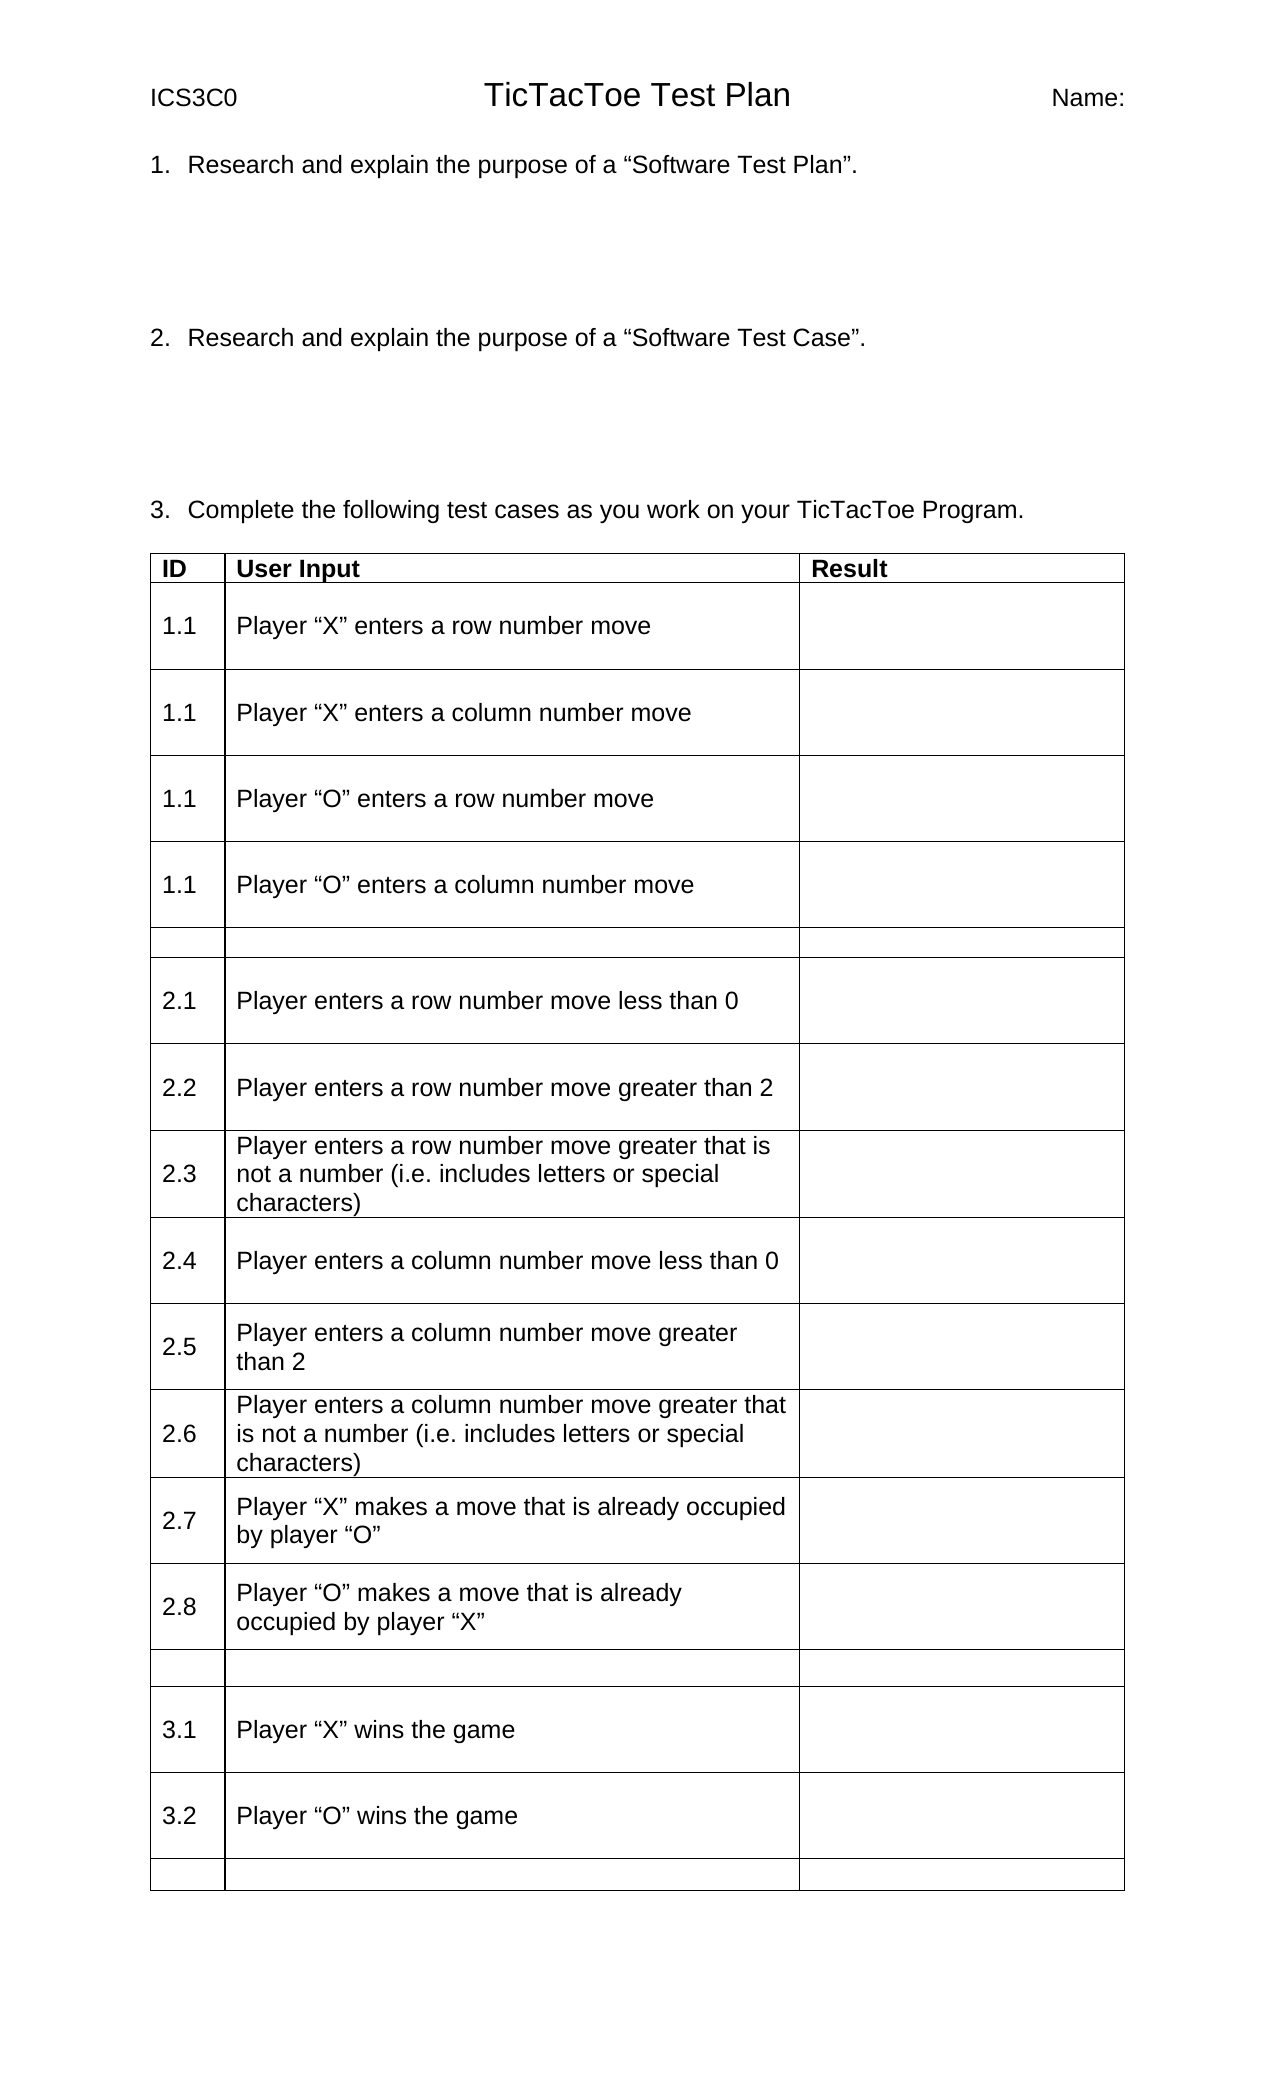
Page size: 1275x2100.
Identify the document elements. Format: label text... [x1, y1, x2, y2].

table_cell 3.1 [151, 1687, 224, 1772]
table_cell [800, 958, 1124, 1043]
table_cell [226, 1859, 799, 1890]
list Research and explain the purpose of a “Software Test Plan”. [150, 150, 1125, 179]
table_cell Player “X” enters a column number move [226, 670, 799, 755]
table_cell [151, 1650, 224, 1686]
table_cell 1.1 [151, 756, 224, 841]
table_cell Player enters a column number move greater than 2 [226, 1304, 799, 1389]
table_header ID [151, 554, 224, 582]
table_cell Player “X” makes a move that is already occupied by player “O” [226, 1478, 799, 1563]
table_cell [151, 928, 224, 957]
table_cell [800, 928, 1124, 957]
table_cell [800, 1304, 1124, 1389]
table_cell [800, 1650, 1124, 1686]
table_cell [226, 1650, 799, 1686]
table_cell 2.1 [151, 958, 224, 1043]
table_cell 2.8 [151, 1564, 224, 1649]
table_cell 2.2 [151, 1044, 224, 1129]
table_cell Player enters a row number move less than 0 [226, 958, 799, 1043]
table_cell [800, 1687, 1124, 1772]
table_cell 2.6 [151, 1390, 224, 1477]
table_cell [226, 928, 799, 957]
table_cell [800, 583, 1124, 668]
table_cell Player “O” enters a column number move [226, 842, 799, 927]
table_cell 2.3 [151, 1131, 224, 1217]
table_cell 1.1 [151, 670, 224, 755]
table_header User Input [226, 554, 799, 582]
table_cell [800, 842, 1124, 927]
table_cell [800, 1564, 1124, 1649]
table_cell Player enters a column number move greater that is not a number (i.e. includes letters or special characters) [226, 1390, 799, 1477]
table_cell Player enters a row number move greater than 2 [226, 1044, 799, 1129]
table_cell Player enters a row number move greater that is not a number (i.e. includes letters or special characters) [226, 1131, 799, 1217]
table_cell [800, 1218, 1124, 1303]
table_cell [800, 1859, 1124, 1890]
table_cell [800, 1131, 1124, 1217]
table_cell [800, 756, 1124, 841]
table_cell [800, 1044, 1124, 1129]
table_cell Player “X” enters a row number move [226, 583, 799, 668]
table_cell Player enters a column number move less than 0 [226, 1218, 799, 1303]
table_cell 2.5 [151, 1304, 224, 1389]
table_cell [800, 1478, 1124, 1563]
table_cell 3.2 [151, 1773, 224, 1858]
table_header Result [800, 554, 1124, 582]
list Complete the following test cases as you work on your TicTacToe Program. [150, 495, 1125, 524]
table_cell Player “O” wins the game [226, 1773, 799, 1858]
table_cell 1.1 [151, 842, 224, 927]
table_cell [800, 1773, 1124, 1858]
table_cell [800, 1390, 1124, 1477]
table_cell [800, 670, 1124, 755]
table_cell 2.7 [151, 1478, 224, 1563]
table_cell Player “O” makes a move that is already occupied by player “X” [226, 1564, 799, 1649]
list Research and explain the purpose of a “Software Test Case”. [150, 322, 1125, 351]
table_cell Player “O” enters a row number move [226, 756, 799, 841]
table_cell [151, 1859, 224, 1890]
table_cell 2.4 [151, 1218, 224, 1303]
table_cell Player “X” wins the game [226, 1687, 799, 1772]
table_cell 1.1 [151, 583, 224, 668]
